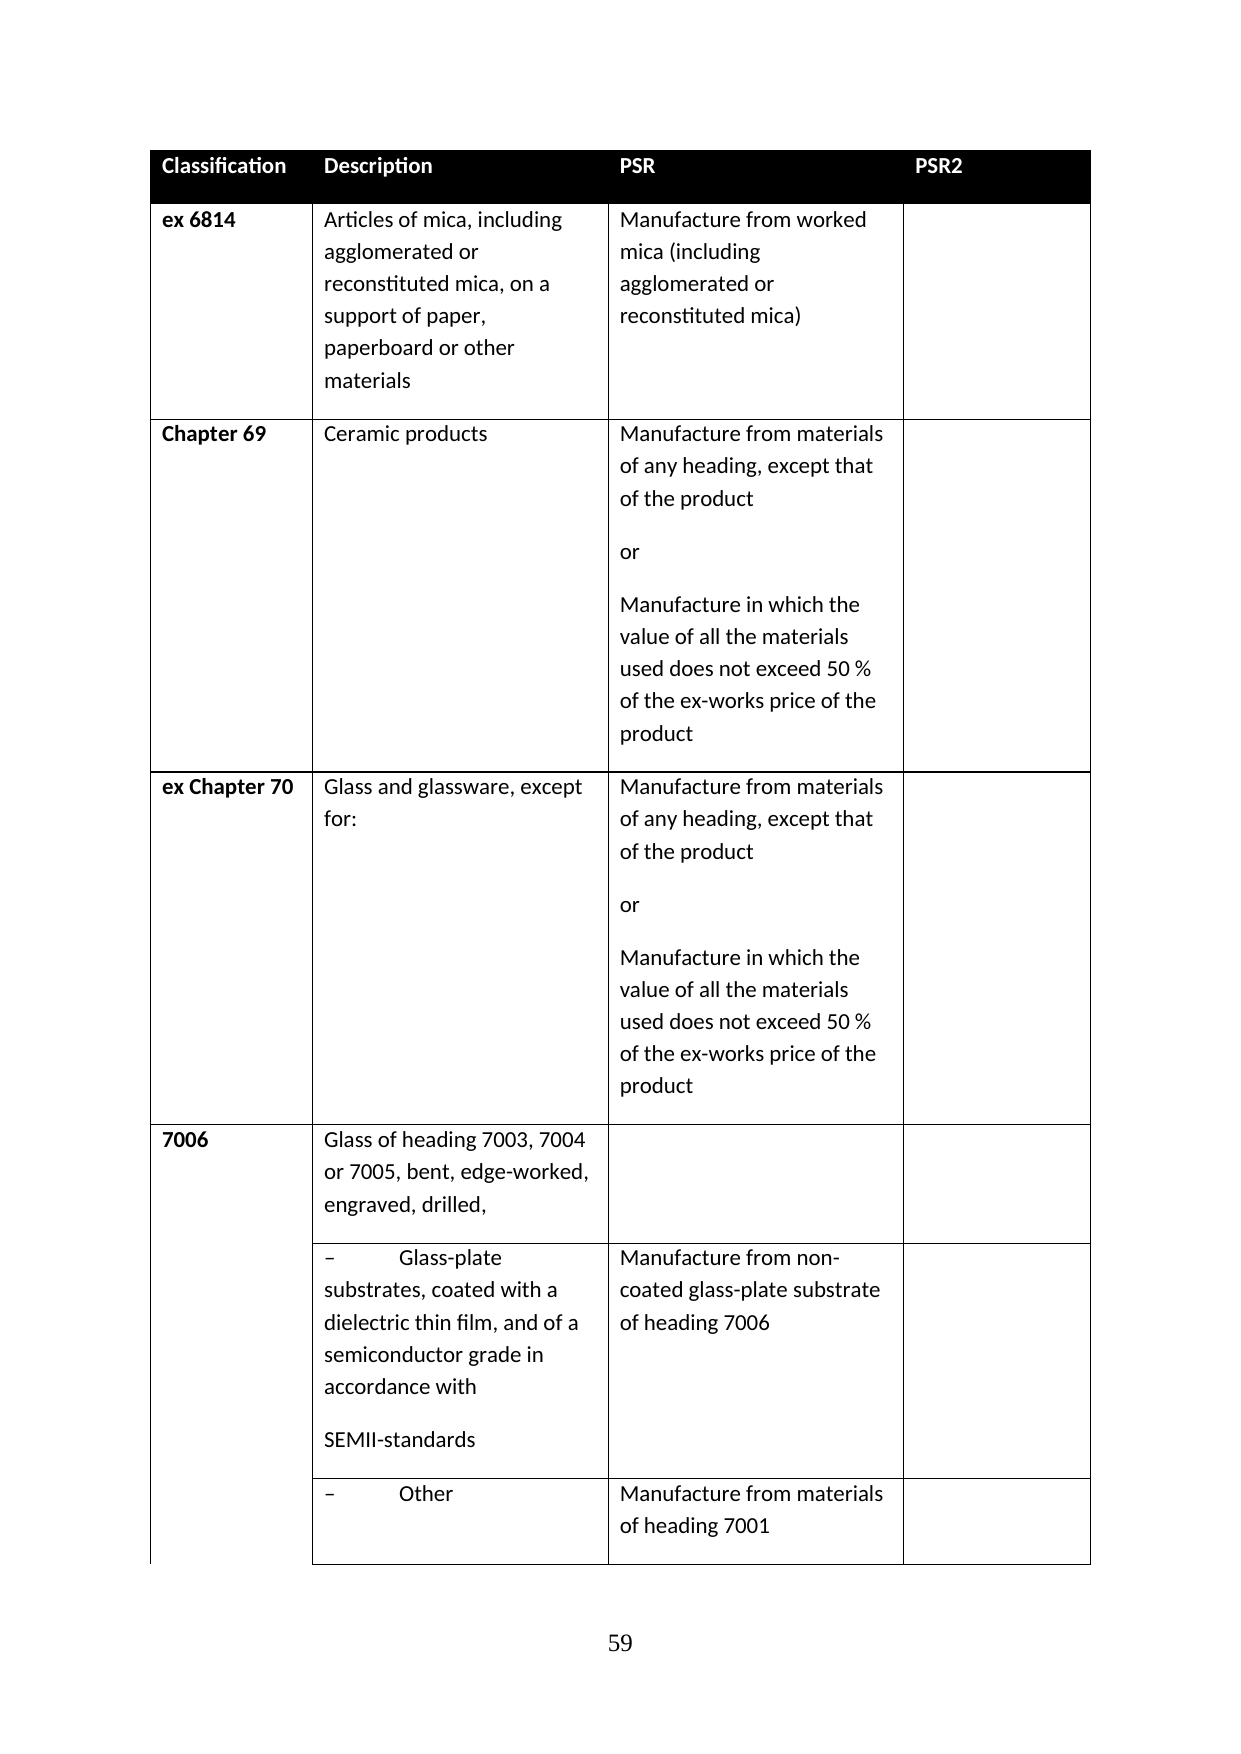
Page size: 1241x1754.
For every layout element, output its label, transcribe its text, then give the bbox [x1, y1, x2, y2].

table_cell Articles of mica, including agglomerated or reconstituted mica, on a support of paper, paperboard or other materials [313, 204, 608, 418]
table_header PSR [609, 151, 903, 204]
table_cell [904, 1244, 1090, 1478]
table_cell Glass and glassware, except for: [313, 773, 608, 1124]
table_cell [904, 1479, 1090, 1564]
table_cell Manufacture from materials of any heading, except that of the product or Manufacture in which the value of all the materials used does not exceed 50 % of the ex-works price of the product [609, 773, 903, 1124]
table_cell – Glass-plate substrates, coated with a dielectric thin film, and of a semiconductor grade in accordance with SEMII-standards [313, 1244, 608, 1478]
table_cell [904, 204, 1090, 418]
table_header PSR2 [904, 151, 1090, 204]
table_cell ex 6814 [151, 204, 312, 418]
table_cell Glass of heading 7003, 7004 or 7005, bent, edge-worked, engraved, drilled, [313, 1125, 608, 1242]
table_cell Manufacture from non-coated glass-plate substrate of heading 7006 [609, 1244, 903, 1478]
table_header Description [313, 151, 608, 204]
table_cell ex Chapter 70 [151, 773, 312, 1124]
table_cell Manufacture from materials of heading 7001 [609, 1479, 903, 1564]
table_cell – Other [313, 1479, 608, 1564]
table_cell Chapter 69 [151, 420, 312, 771]
table_cell 7006 [151, 1125, 312, 1564]
table_cell [904, 420, 1090, 771]
table_cell [609, 1125, 903, 1242]
table_cell [904, 773, 1090, 1124]
table_cell Manufacture from worked mica (including agglomerated or reconstituted mica) [609, 204, 903, 418]
table_header Classification [151, 151, 312, 204]
table_cell [904, 1125, 1090, 1242]
table_cell Ceramic products [313, 420, 608, 771]
table_cell Manufacture from materials of any heading, except that of the product or Manufacture in which the value of all the materials used does not exceed 50 % of the ex-works price of the product [609, 420, 903, 771]
